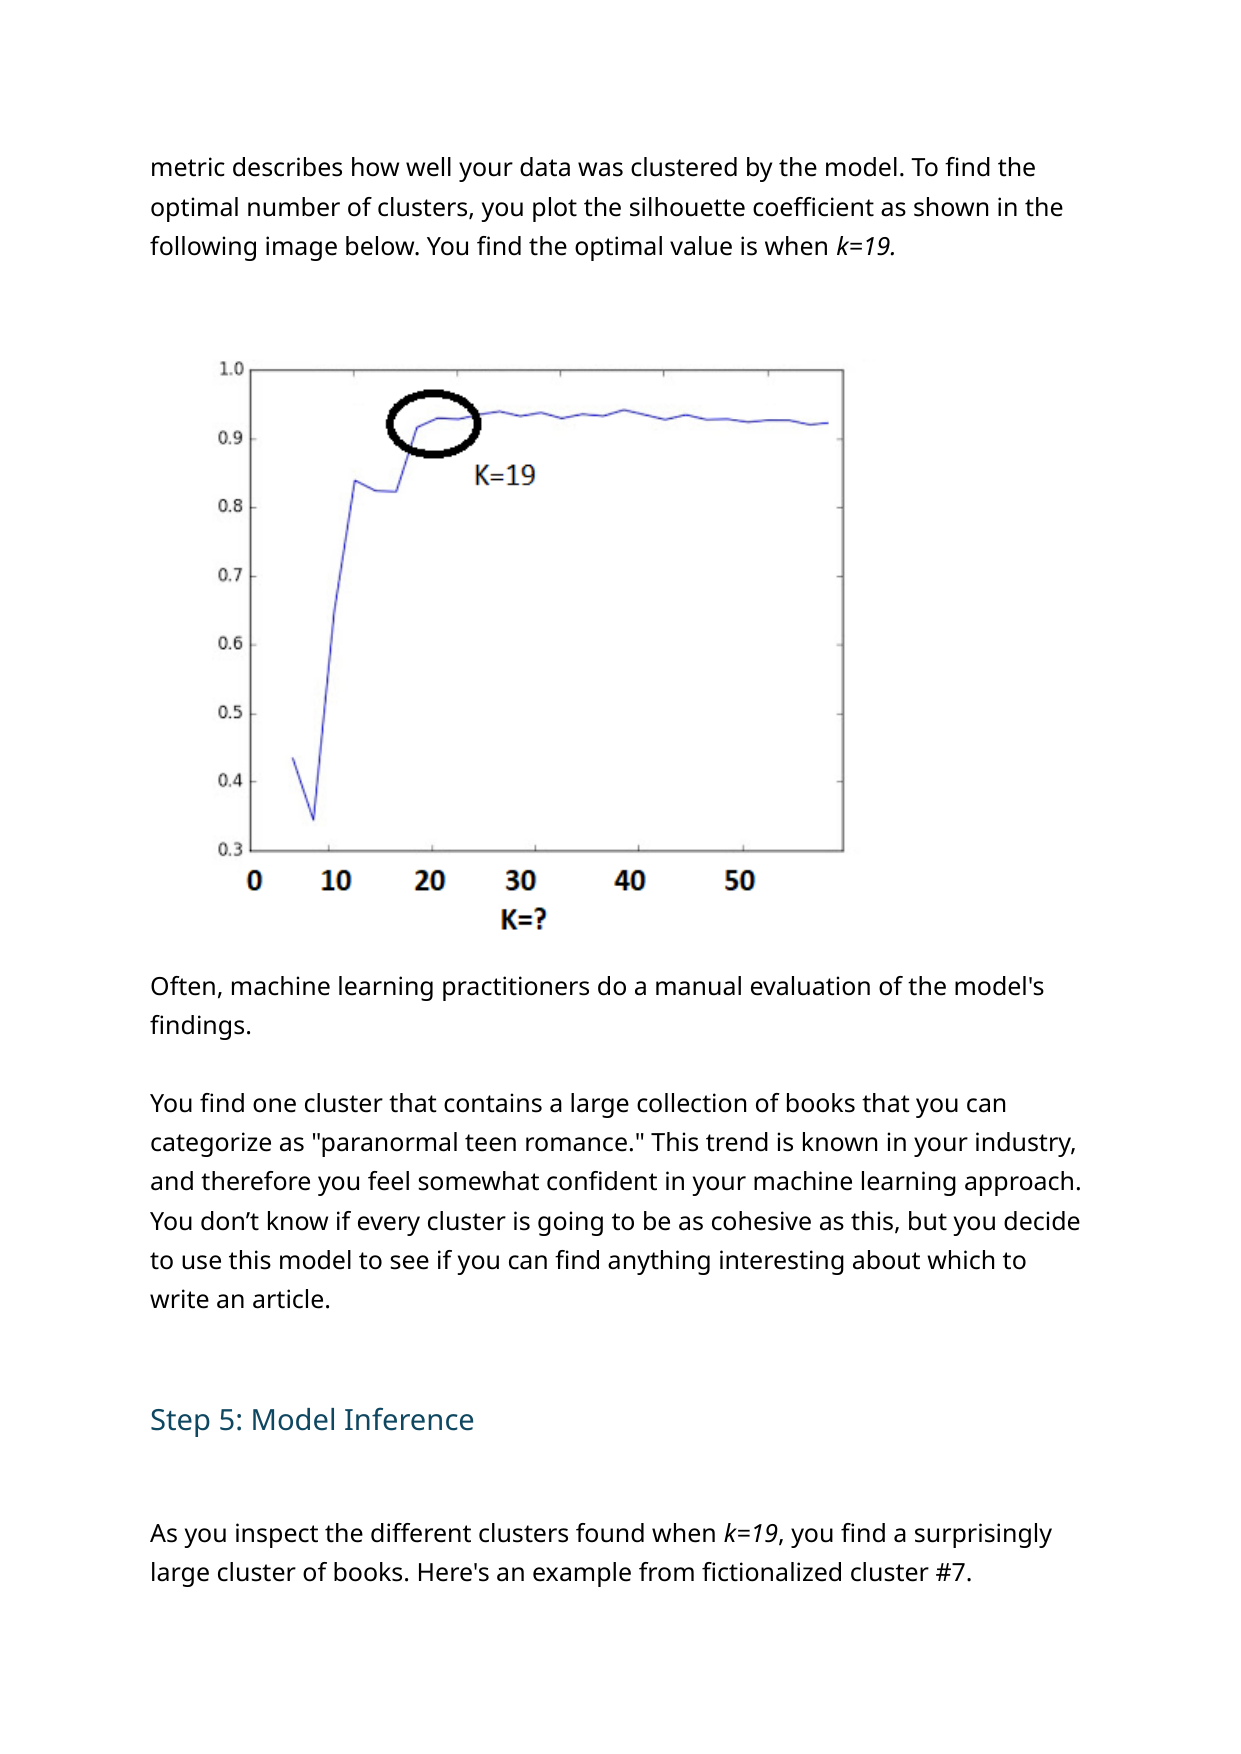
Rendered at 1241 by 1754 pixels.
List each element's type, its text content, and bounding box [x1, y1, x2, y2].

picture [150, 346, 951, 947]
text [150, 150, 1090, 262]
text As you inspect the different clusters found when k=19, you find a surprisingly large cluster of books. Here's an example from fictionalized cluster #7. [150, 1516, 1090, 1589]
text Often, machine learning practitioners do a manual evaluation of the model's findings. You find one cluster that contains a large collection of books that you can categorize as "paranormal teen romance." This trend is known in your industry, and therefore you feel somewhat confident in your machine learning approach. You don’t know if every cluster is going to be as cohesive as this, but you decide to use this model to see if you can find anything interesting about which to write an article. [150, 968, 1090, 1316]
subtitle Step 5: Model Inference [150, 1400, 1090, 1439]
